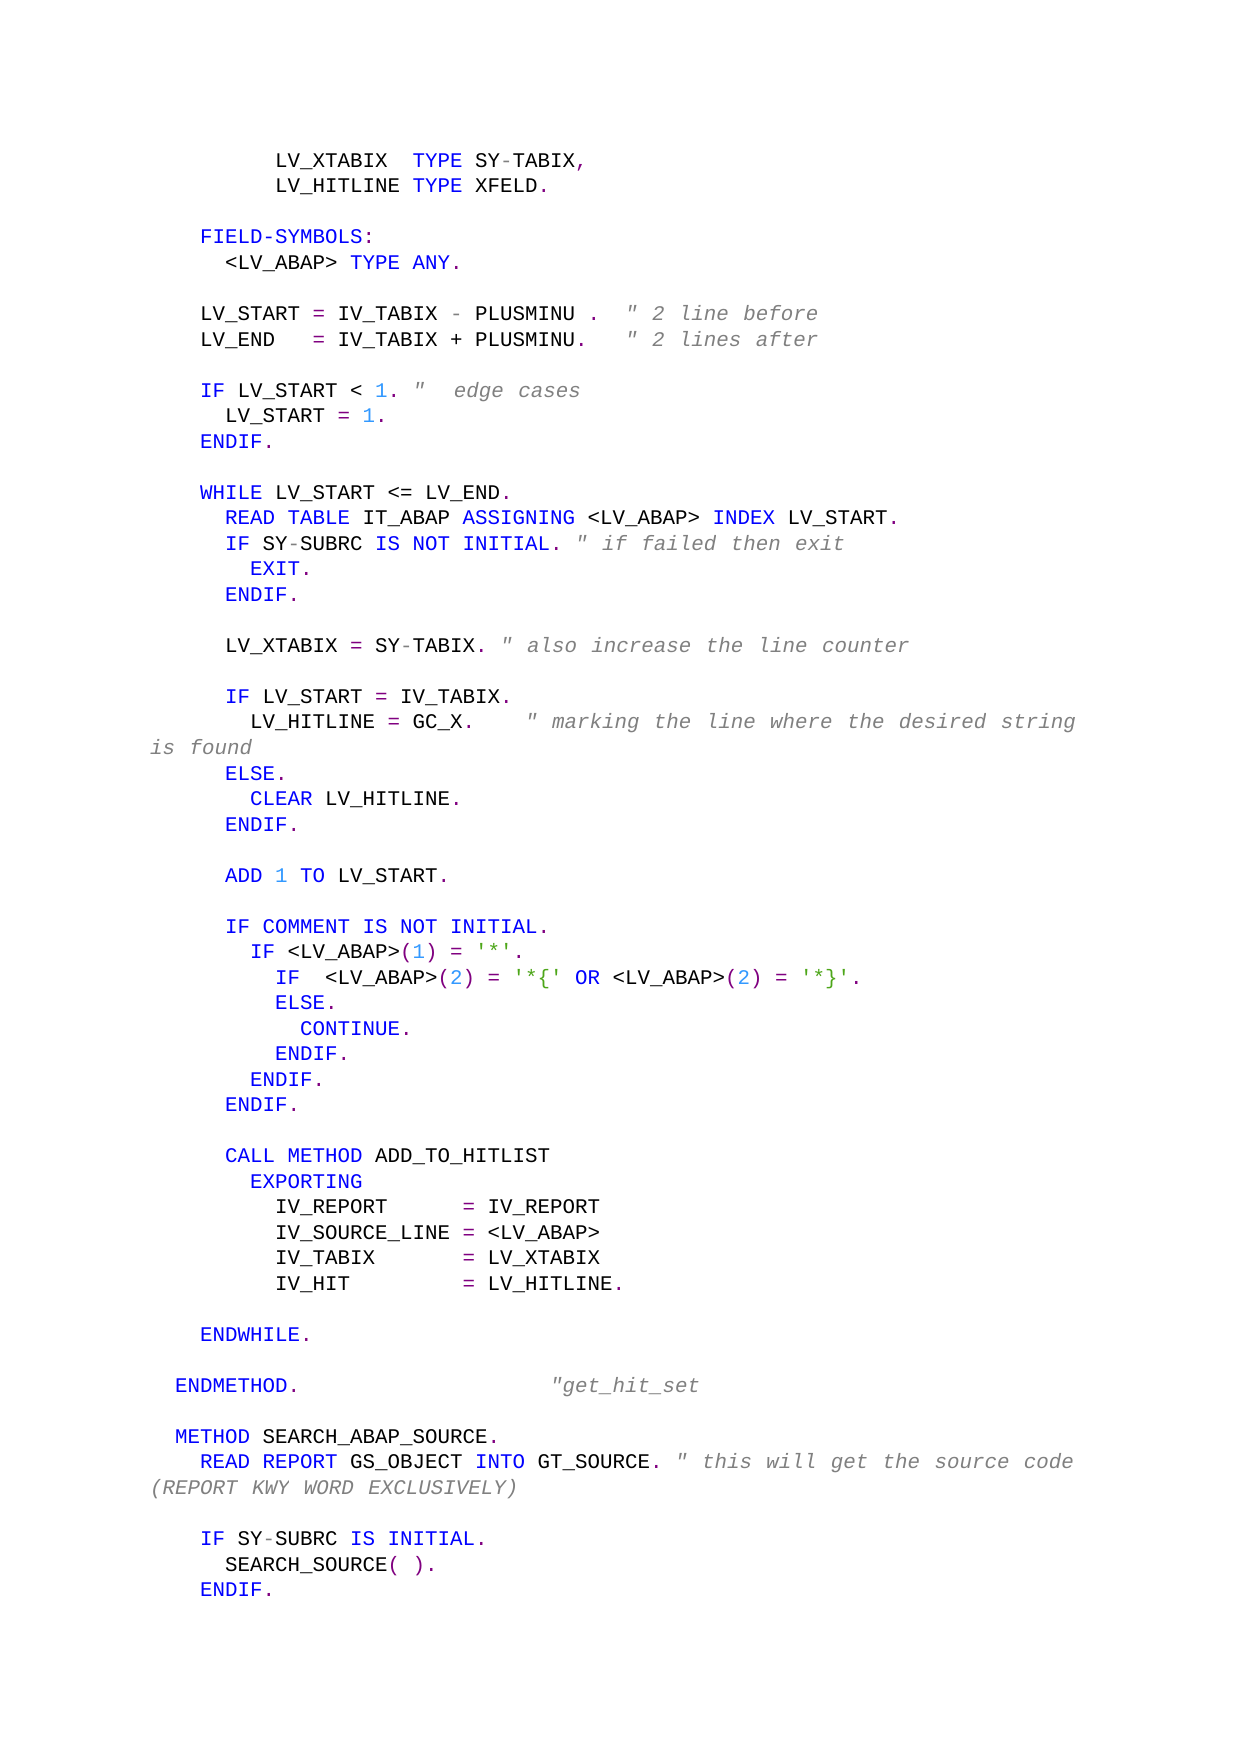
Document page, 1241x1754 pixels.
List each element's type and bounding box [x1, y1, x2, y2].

text [150, 150, 1090, 1603]
